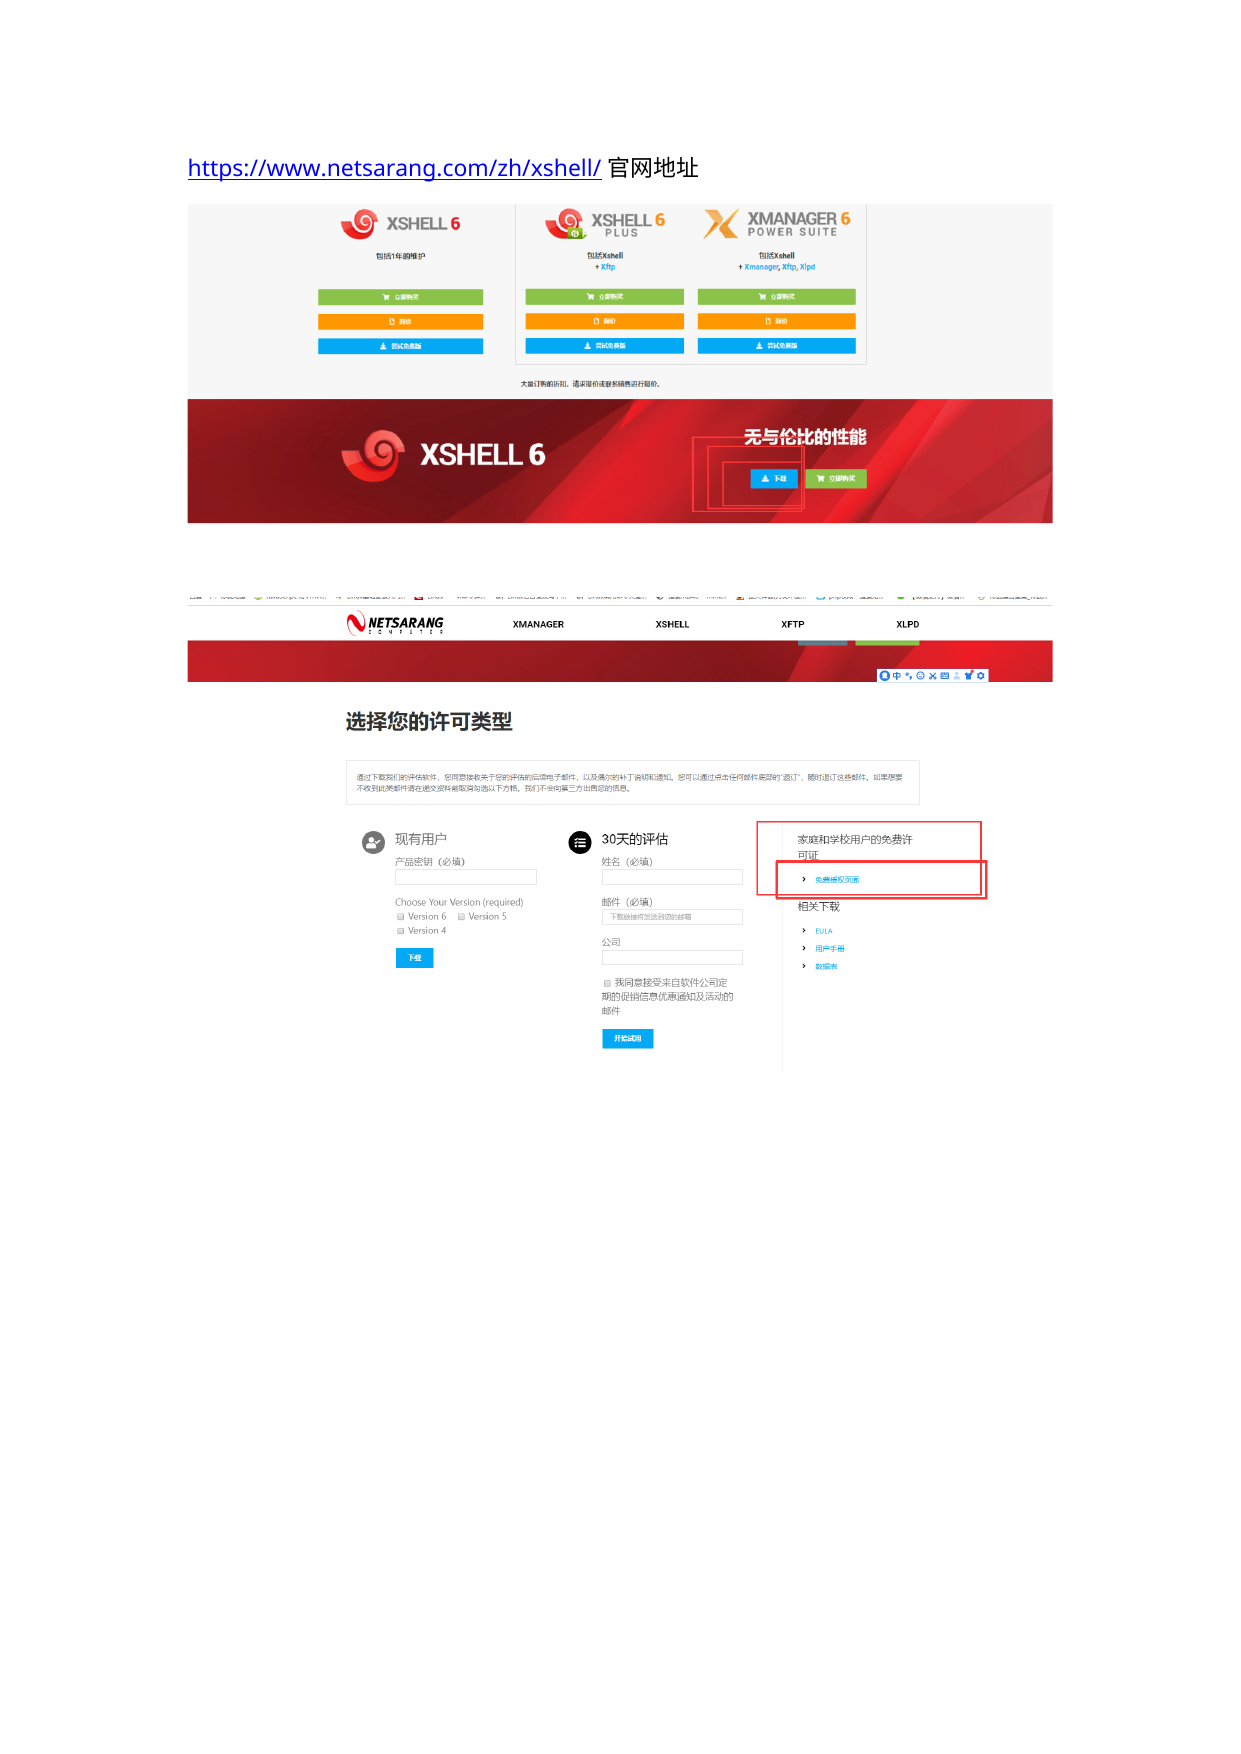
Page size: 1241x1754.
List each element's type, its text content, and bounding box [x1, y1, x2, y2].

text https://www.netsarang.com/zh/xshell/ 官网地址 [187, 150, 1053, 183]
picture [187, 597, 1053, 1073]
picture [187, 204, 1053, 525]
